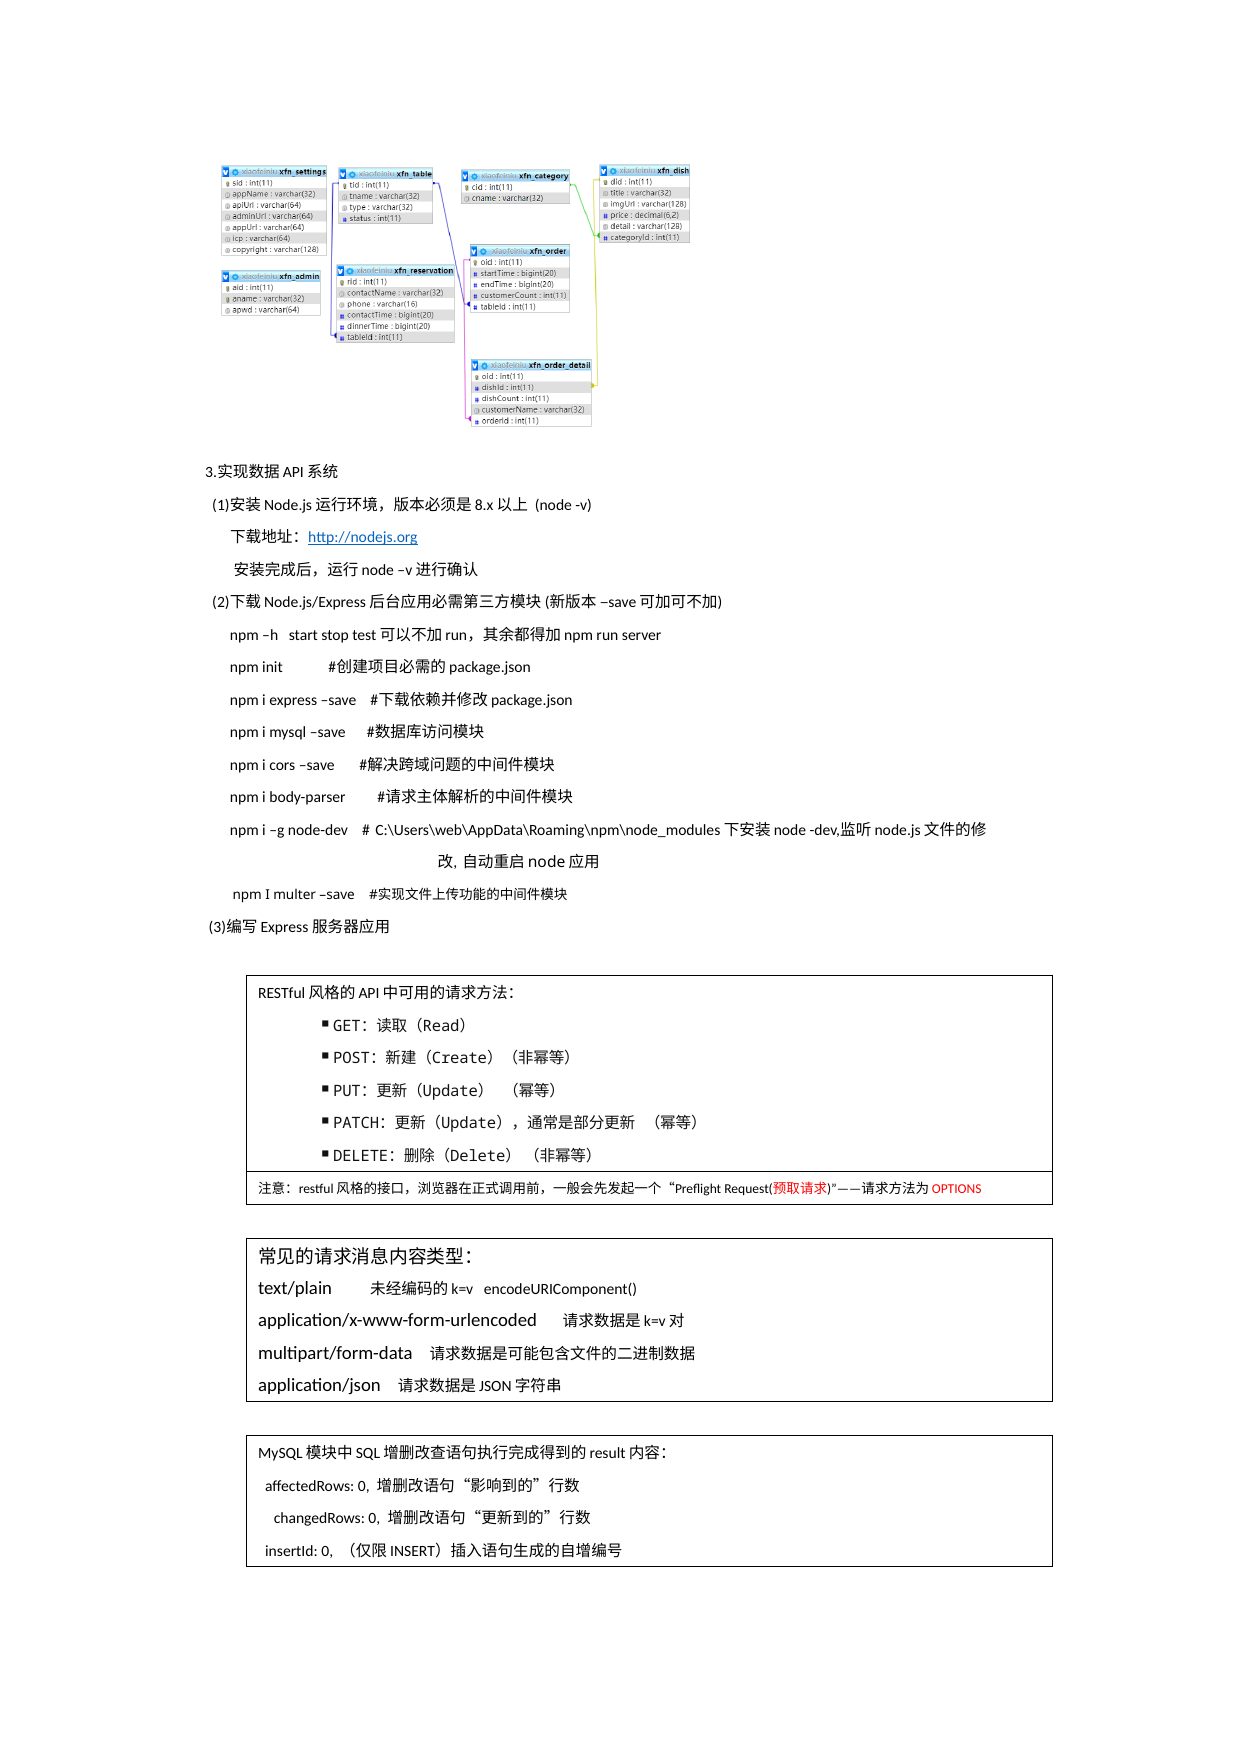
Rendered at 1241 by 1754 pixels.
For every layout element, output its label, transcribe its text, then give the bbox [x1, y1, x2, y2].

table_header 常见的请求消息内容类型： text/plain 未经编码的k=v encodeURIComponent() application/x-www-form-urlencoded 请求数据是k=v对 multipart/form-data 请求数据是可能包含文件的二进制数据 application/json 请求数据是JSON字符串 [247, 1239, 1052, 1401]
table_header MySQL模块中SQL增删改查语句执行完成得到的result内容： affectedRows: 0, 增删改语句“影响到的”行数 changedRows: 0, 增删改语句“更新到的”行数 insertId: 0, （仅限INSERT）插入语句生成的自增编号 [247, 1436, 1052, 1566]
text npm i mysql –save #数据库访问模块 [187, 714, 1053, 747]
text (3)编写Express 服务器应用 [187, 909, 1053, 942]
text npm i express –save #下载依赖并修改package.json [187, 682, 1053, 714]
picture [215, 162, 693, 429]
text npm i –g node-dev # C:\Users\web\AppData\Roaming\npm\node_modules下安装node -dev,监听node.js文件的修 [187, 812, 1053, 844]
text npm –h start stop test可以不加run，其余都得加npm run server [187, 617, 1053, 649]
text (1)安装Node.js运行环境，版本必须是8.x以上 (node -v) [187, 487, 1053, 519]
text npm i cors –save #解决跨域问题的中间件模块 [187, 747, 1053, 779]
text npm i body-parser #请求主体解析的中间件模块 [187, 779, 1053, 812]
text 安装完成后，运行node –v进行确认 [187, 552, 1053, 584]
text (2)下载Node.js/Express后台应用必需第三方模块 (新版本 –save可加可不加) [187, 584, 1053, 617]
table_cell 注意：restful风格的接口，浏览器在正式调用前，一般会先发起一个“Preflight Request(预取请求)”——请求方法为OPTIONS [247, 1172, 1052, 1204]
text 改, 自动重启node应用 [187, 844, 1053, 877]
table_header RESTful风格的API中可用的请求方法： GET：读取（Read） POST：新建（Create）（非幂等） PUT：更新（Update） （幂等） PATCH：更新（Update），通常是部分更新 （幂等） DELETE：删除（Delete） （非幂等） [247, 976, 1052, 1171]
text 下载地址：http://nodejs.org [187, 519, 1053, 552]
text npm I multer –save #实现文件上传功能的中间件模块 [187, 877, 1053, 909]
text 3.实现数据API系统 [187, 454, 1053, 487]
text npm init #创建项目必需的package.json [187, 649, 1053, 682]
